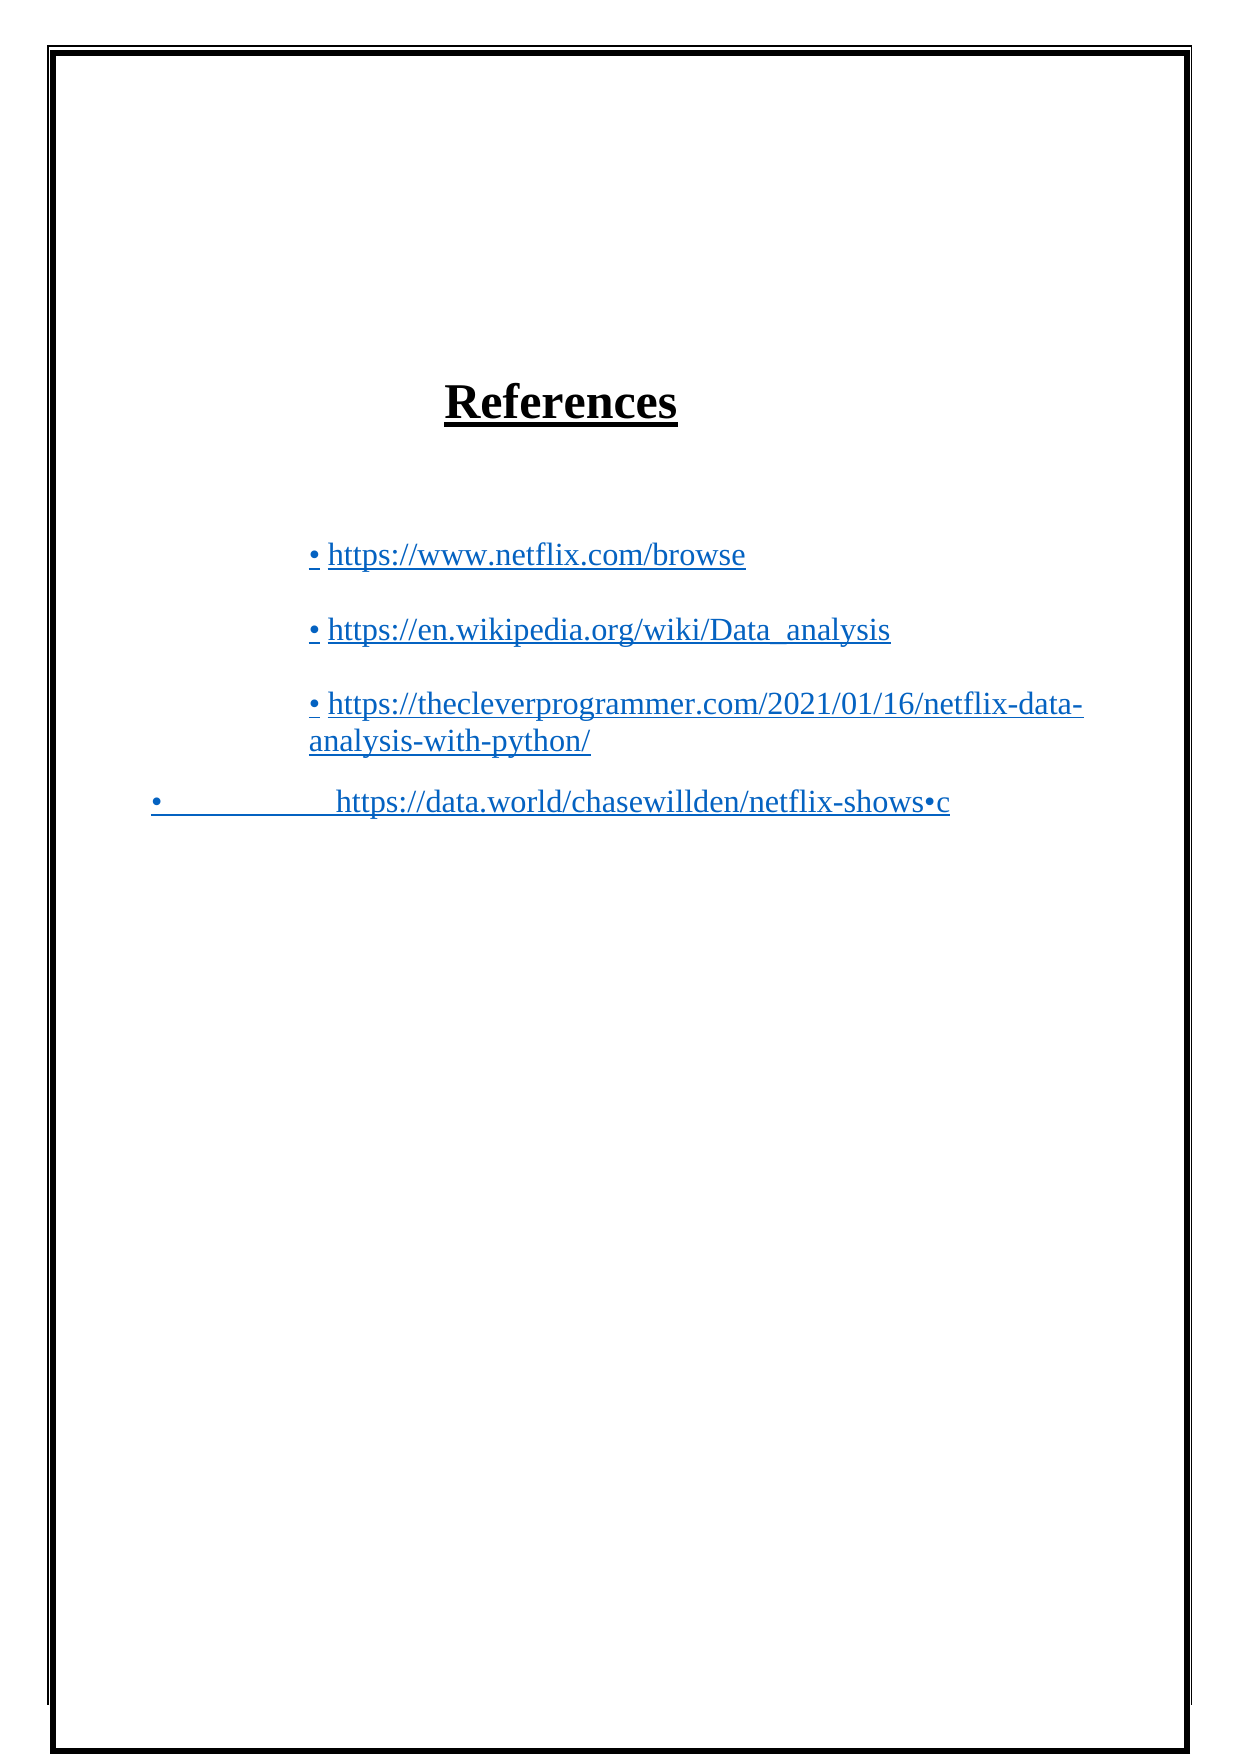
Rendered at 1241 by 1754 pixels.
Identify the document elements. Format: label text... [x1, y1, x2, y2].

list https://thecleverprogrammer.com/2021/01/16/netflix-data- analysis-with-python/ [309, 684, 1085, 758]
picture [47, 45, 1192, 1705]
picture [56, 56, 1184, 1705]
list https://www.netflix.com/browse [308, 536, 1109, 573]
list https://data.world/chasewillden/netflix-shows•c [151, 782, 1109, 819]
list https://en.wikipedia.org/wiki/Data_analysis [308, 610, 1109, 647]
subtitle References [444, 372, 1109, 430]
